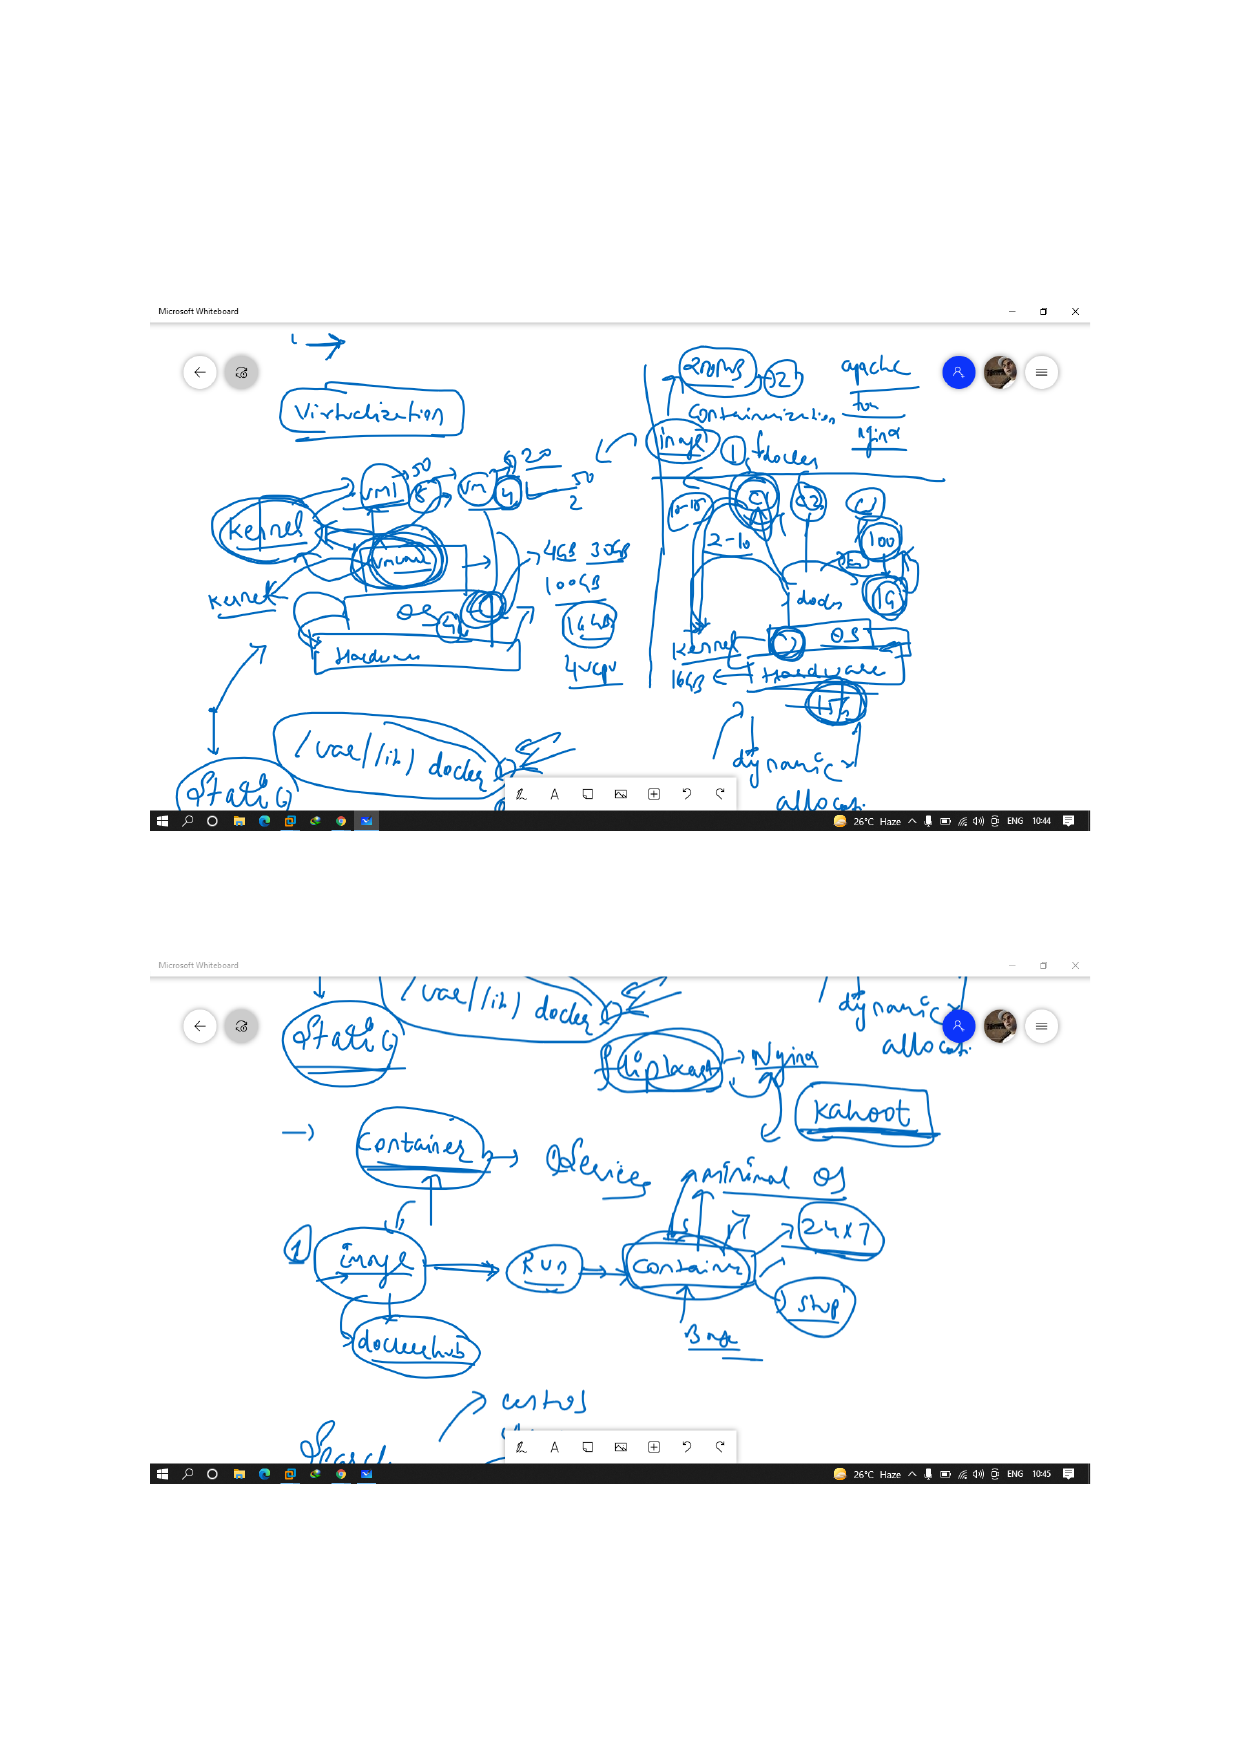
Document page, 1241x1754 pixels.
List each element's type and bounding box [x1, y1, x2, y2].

picture [150, 301, 1091, 831]
picture [150, 955, 1091, 1484]
